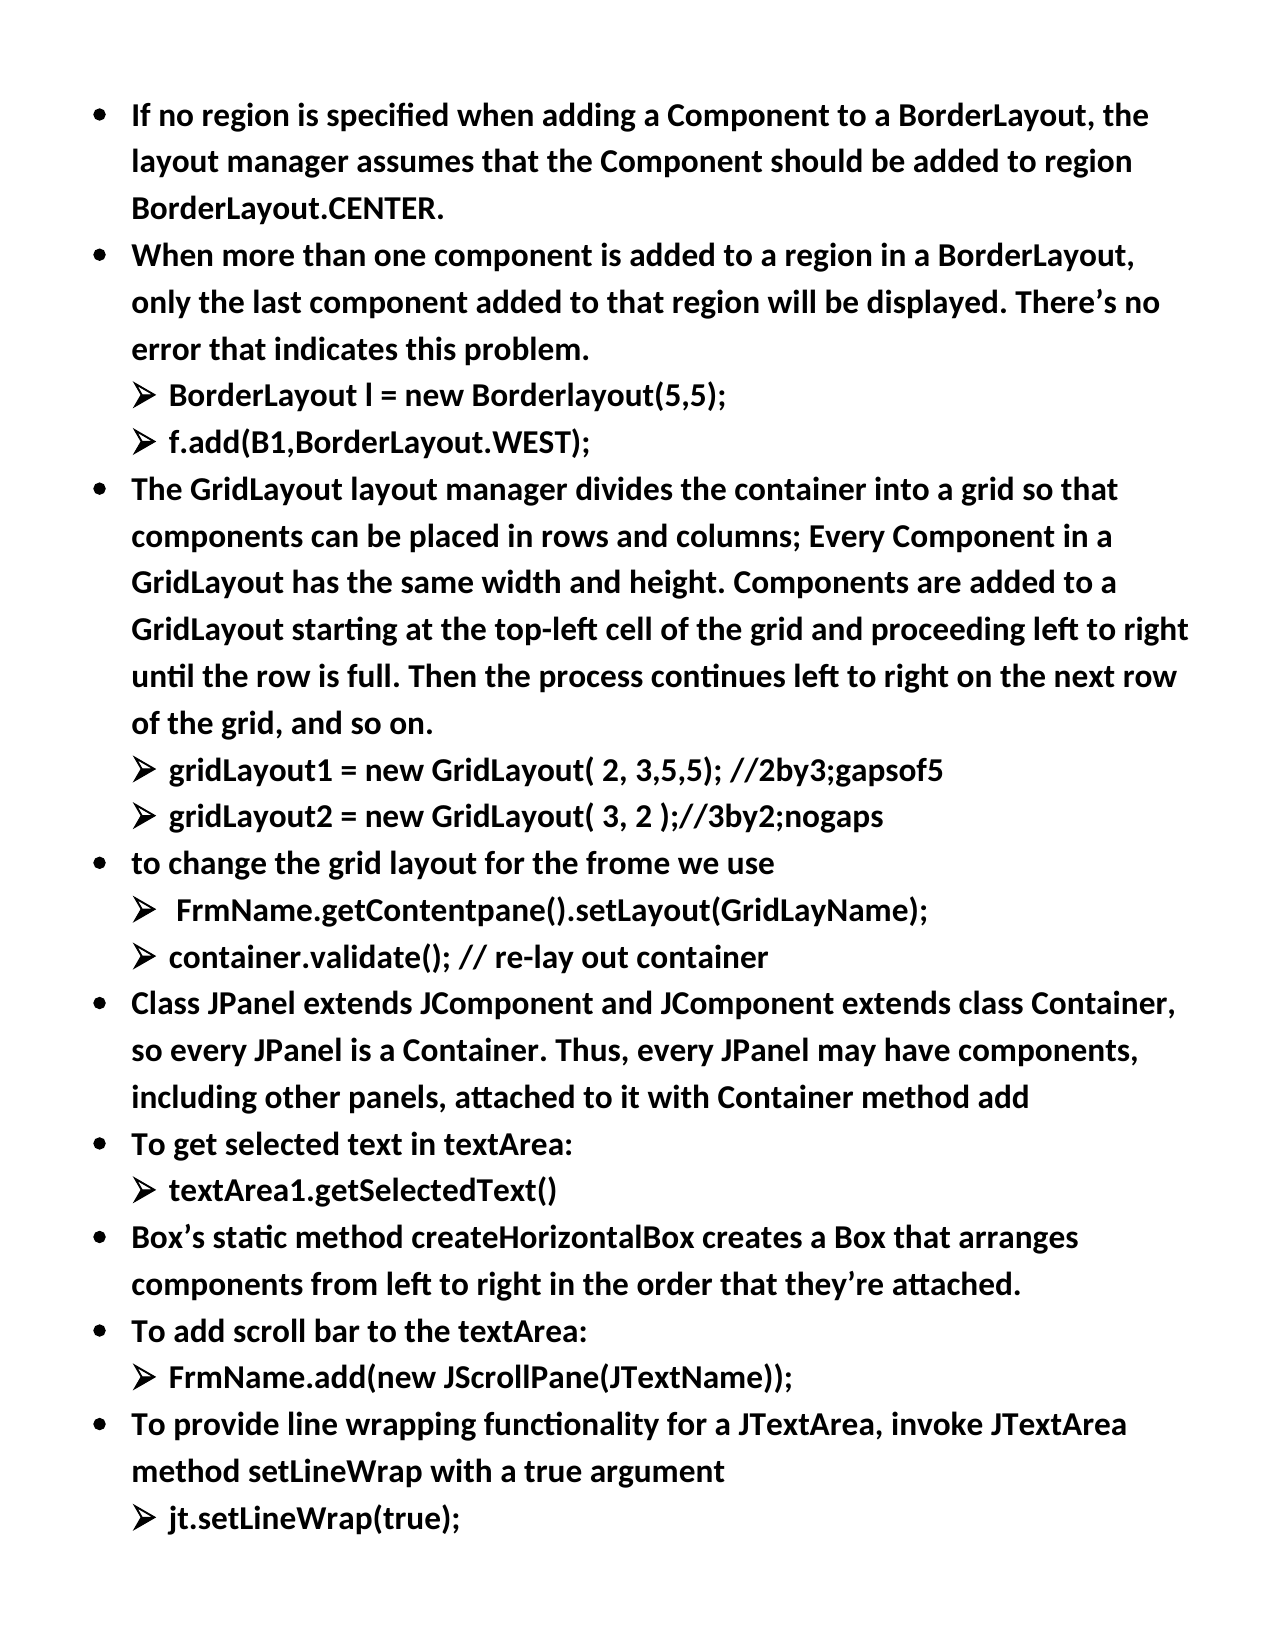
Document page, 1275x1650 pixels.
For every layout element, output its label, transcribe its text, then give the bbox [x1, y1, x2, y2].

list If no region is specified when adding a Component to a BorderLayout, the layout manager assumes that the Component should be added to region BorderLayout.CENTER. [94, 94, 1200, 228]
list to change the grid layout for the frome we use [94, 842, 1200, 883]
list To add scroll bar to the textArea: [94, 1310, 1200, 1351]
list When more than one component is added to a region in a BorderLayout, only the last component added to that region will be displayed. There’s no error that indicates this problem. [94, 234, 1200, 368]
list gridLayout2 = new GridLayout( 3, 2 );//3by2;nogaps [131, 795, 1200, 836]
list FrmName.getContentpane().setLayout(GridLayName); [131, 889, 1200, 929]
list To provide line wrapping functionality for a JTextArea, invoke JTextArea method setLineWrap with a true argument [94, 1403, 1200, 1491]
list gridLayout1 = new GridLayout( 2, 3,5,5); //2by3;gapsof5 [131, 748, 1200, 789]
list Box’s static method createHorizontalBox creates a Box that arranges components from left to right in the order that they’re attached. [94, 1216, 1200, 1304]
list Class JPanel extends JComponent and JComponent extends class Container, so every JPanel is a Container. Thus, every JPanel may have components, including other panels, attached to it with Container method add [94, 982, 1200, 1117]
list BorderLayout l = new Borderlayout(5,5); [131, 374, 1200, 415]
list textArea1.getSelectedText() [131, 1169, 1200, 1210]
list The GridLayout layout manager divides the container into a grid so that components can be placed in rows and columns; Every Component in a GridLayout has the same width and height. Components are added to a GridLayout starting at the top-left cell of the grid and proceeding left to right until the row is full. Then the process continues left to right on the next row of the grid, and so on. [94, 468, 1200, 742]
list To get selected text in textArea: [94, 1123, 1200, 1163]
list FrmName.add(new JScrollPane(JTextName)); [131, 1357, 1200, 1397]
list container.validate(); // re-lay out container [131, 936, 1200, 976]
list f.add(B1,BorderLayout.WEST); [131, 421, 1200, 462]
list jt.setLineWrap(true); [131, 1497, 1200, 1538]
